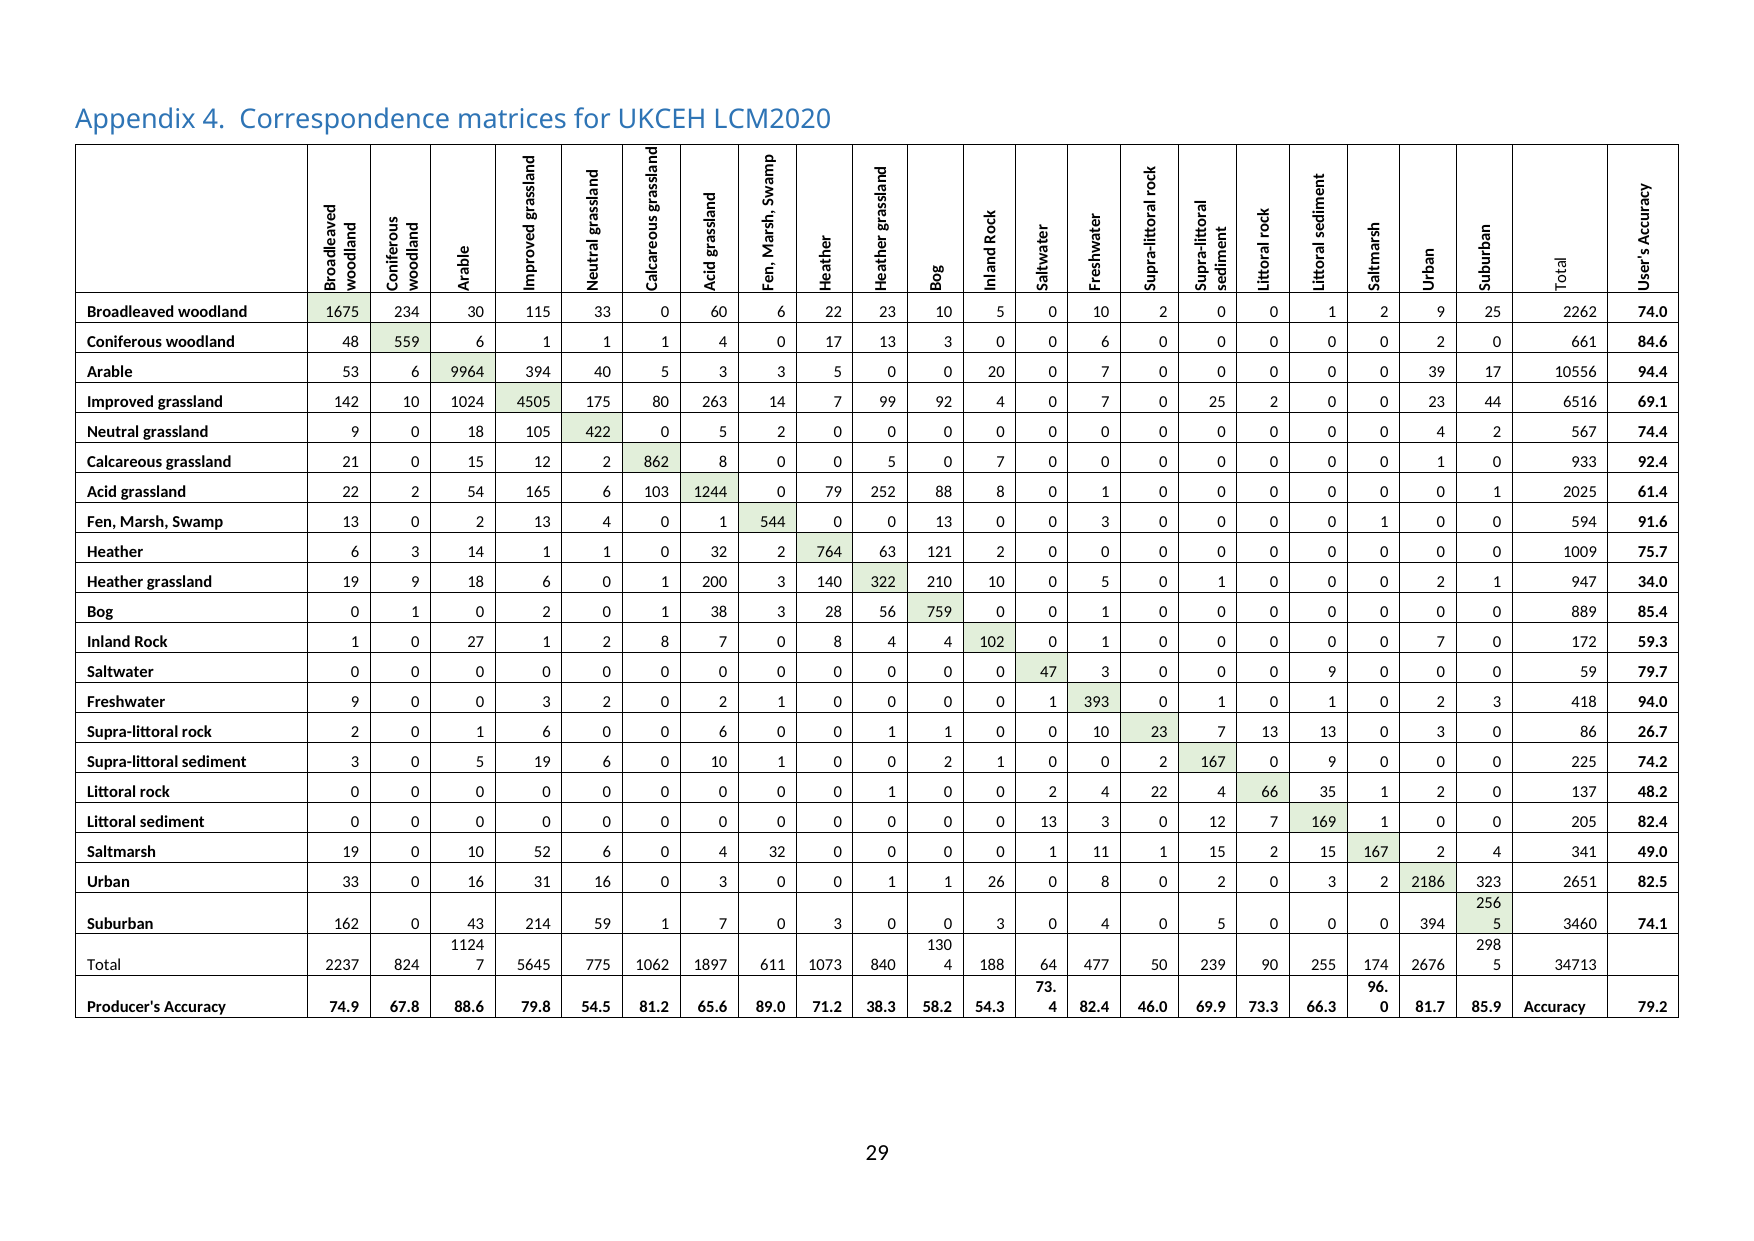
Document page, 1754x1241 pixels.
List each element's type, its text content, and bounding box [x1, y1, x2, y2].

table_cell 92 [908, 383, 963, 412]
table_cell 0 [1457, 653, 1512, 682]
table_cell 1 [853, 713, 907, 742]
table_cell 0 [1121, 443, 1178, 472]
table_cell 0 [1348, 443, 1399, 472]
table_cell 0 [1348, 653, 1399, 682]
table_cell 0 [623, 503, 680, 532]
table_cell 3 [371, 533, 430, 562]
table_cell 0 [1457, 743, 1512, 772]
table_cell 1 [623, 593, 680, 622]
table_cell 167 [1348, 833, 1399, 862]
table_cell 1 [1016, 683, 1067, 712]
table_cell 0 [1121, 473, 1178, 502]
table_cell 0 [1457, 773, 1512, 802]
table_cell 0 [964, 413, 1015, 442]
table_cell 0 [562, 563, 622, 592]
table_cell 75.7 [1608, 533, 1678, 562]
table_cell 0 [739, 443, 796, 472]
table_cell 84.6 [1608, 323, 1678, 352]
table_cell 0 [1121, 803, 1178, 832]
table_cell 4 [908, 623, 963, 652]
table_cell 0 [964, 323, 1015, 352]
table_cell 2 [431, 503, 495, 532]
table_cell 17 [1457, 353, 1512, 382]
table_cell 0 [1290, 383, 1347, 412]
table_cell 8 [1068, 863, 1120, 892]
table_cell 0 [1290, 473, 1347, 502]
table_cell 0 [908, 683, 963, 712]
table_cell 393 [1068, 683, 1120, 712]
table_cell 73.3 [1237, 976, 1289, 1017]
table_cell 394 [1400, 893, 1456, 933]
table_cell 0 [1068, 413, 1120, 442]
table_cell 53 [308, 353, 370, 382]
table_header Heather grassland [853, 145, 907, 292]
table_cell 0 [1457, 503, 1512, 532]
table_cell 121 [908, 533, 963, 562]
table_cell 1675 [308, 293, 370, 322]
table_cell 3 [681, 353, 738, 382]
table_cell 0 [308, 773, 370, 802]
table_cell 5 [797, 353, 852, 382]
table_cell 82.4 [1068, 976, 1120, 1017]
table_cell 0 [371, 623, 430, 652]
table_cell 0 [371, 413, 430, 442]
table_cell 0 [1237, 353, 1289, 382]
table_cell 7 [1237, 803, 1289, 832]
table_cell 58.2 [908, 976, 963, 1017]
table_cell 99 [853, 383, 907, 412]
table_cell 27 [431, 623, 495, 652]
table_cell 50 [1121, 934, 1178, 975]
table_cell 0 [1016, 533, 1067, 562]
table_cell 0 [623, 413, 680, 442]
table_cell 0 [797, 773, 852, 802]
table_cell 32 [681, 533, 738, 562]
table_cell 3 [964, 893, 1015, 933]
table_header Saltmarsh [1348, 145, 1399, 292]
table_cell 142 [308, 383, 370, 412]
table_cell 0 [308, 593, 370, 622]
table_cell 0 [739, 773, 796, 802]
table_cell Suburban [76, 893, 307, 933]
table_cell 165 [496, 473, 561, 502]
table_cell 3460 [1513, 893, 1607, 933]
table_cell 137 [1513, 773, 1607, 802]
table_cell 0 [797, 683, 852, 712]
table_cell 764 [797, 533, 852, 562]
table_cell 0 [1237, 623, 1289, 652]
table_cell 9 [308, 413, 370, 442]
table_cell 92.4 [1608, 443, 1678, 472]
table_cell 9 [1400, 293, 1456, 322]
table_cell 2 [1400, 323, 1456, 352]
table_cell 2 [562, 683, 622, 712]
table_cell 82.5 [1608, 863, 1678, 892]
table_cell 4 [1457, 833, 1512, 862]
table_cell 0 [1068, 443, 1120, 472]
table_cell 0 [431, 683, 495, 712]
table_cell Neutral grassland [76, 413, 307, 442]
table_cell 0 [964, 713, 1015, 742]
table_cell 1 [562, 323, 622, 352]
table_cell Inland Rock [76, 623, 307, 652]
table_cell 6 [431, 323, 495, 352]
table_cell 0 [1290, 323, 1347, 352]
table_cell Freshwater [76, 683, 307, 712]
table_cell 174 [1348, 934, 1399, 975]
table_cell 544 [739, 503, 796, 532]
table_cell 1 [908, 713, 963, 742]
table_cell 0 [1179, 593, 1236, 622]
table_cell 66 [1237, 773, 1289, 802]
table_cell 69.9 [1179, 976, 1236, 1017]
table_header Inland Rock [964, 145, 1015, 292]
table_cell 0 [964, 833, 1015, 862]
table_cell 0 [1016, 353, 1067, 382]
table_cell 0 [1400, 503, 1456, 532]
table_cell 1 [1400, 443, 1456, 472]
table_cell 2 [964, 533, 1015, 562]
table_cell 1 [1457, 563, 1512, 592]
table_cell 12 [1179, 803, 1236, 832]
table_cell 0 [1121, 683, 1178, 712]
table_cell 71.2 [797, 976, 852, 1017]
table_cell 1 [1068, 473, 1120, 502]
table_cell 86 [1513, 713, 1607, 742]
table_cell Calcareous grassland [76, 443, 307, 472]
table_cell Acid grassland [76, 473, 307, 502]
table_cell 1 [371, 593, 430, 622]
table_cell 172 [1513, 623, 1607, 652]
table_cell 48 [308, 323, 370, 352]
table_cell 3 [739, 353, 796, 382]
table_cell 0 [1237, 563, 1289, 592]
table_cell 140 [797, 563, 852, 592]
table_cell 7 [1068, 383, 1120, 412]
table_cell 63 [853, 533, 907, 562]
table_cell 14 [739, 383, 796, 412]
table_cell 4505 [496, 383, 561, 412]
table_cell 210 [908, 563, 963, 592]
table_cell 6 [496, 713, 561, 742]
table_cell 52 [496, 833, 561, 862]
table_cell 0 [964, 773, 1015, 802]
table_cell 61.4 [1608, 473, 1678, 502]
table_cell 205 [1513, 803, 1607, 832]
table_cell 0 [1016, 503, 1067, 532]
table_cell 3 [308, 743, 370, 772]
table_cell 0 [1348, 533, 1399, 562]
table_cell 0 [797, 743, 852, 772]
table_cell 933 [1513, 443, 1607, 472]
table_cell 15 [1179, 833, 1236, 862]
table_cell 0 [1348, 683, 1399, 712]
table_cell 46.0 [1121, 976, 1178, 1017]
table_cell 34713 [1513, 934, 1607, 975]
table_cell 2 [1348, 863, 1399, 892]
table_cell 0 [1179, 323, 1236, 352]
table_cell 17 [797, 323, 852, 352]
table_cell 9 [1290, 743, 1347, 772]
table_cell Accuracy [1513, 976, 1607, 1017]
table_cell 0 [1121, 323, 1178, 352]
table_cell 0 [1179, 533, 1236, 562]
table_cell 1062 [623, 934, 680, 975]
table_cell 13 [496, 503, 561, 532]
table_cell 0 [853, 353, 907, 382]
table_cell 0 [623, 833, 680, 862]
table_cell 19 [496, 743, 561, 772]
table_cell 0 [853, 413, 907, 442]
table_cell 0 [1457, 713, 1512, 742]
table_cell 0 [1016, 623, 1067, 652]
table_cell 1 [681, 503, 738, 532]
table_cell 74.9 [308, 976, 370, 1017]
table_cell 1 [1348, 803, 1399, 832]
table_cell 2186 [1400, 863, 1456, 892]
table_cell 0 [964, 593, 1015, 622]
table_cell 13 [853, 323, 907, 352]
table_cell 7 [1400, 623, 1456, 652]
table_cell 0 [1237, 473, 1289, 502]
table_cell 394 [496, 353, 561, 382]
table_cell Heather [76, 533, 307, 562]
table_cell 88.6 [431, 976, 495, 1017]
table_cell 1304 [908, 934, 963, 975]
table_cell 1 [623, 893, 680, 933]
table_cell 0 [1121, 863, 1178, 892]
table_cell 4 [681, 833, 738, 862]
table_cell 10 [964, 563, 1015, 592]
table_cell 0 [623, 713, 680, 742]
table_header Littoral sediment [1290, 145, 1347, 292]
table_cell 35 [1290, 773, 1347, 802]
table_cell Supra-littoral rock [76, 713, 307, 742]
table_cell 0 [1179, 443, 1236, 472]
table_cell 3 [1457, 683, 1512, 712]
table_cell 18 [431, 563, 495, 592]
table_cell Littoral sediment [76, 803, 307, 832]
table_cell 0 [1237, 683, 1289, 712]
table_cell 9 [308, 683, 370, 712]
table_cell 38 [681, 593, 738, 622]
table_cell 0 [562, 803, 622, 832]
table_cell 0 [1348, 623, 1399, 652]
table_header Supra-littoral sediment [1179, 145, 1236, 292]
table_cell 0 [1290, 593, 1347, 622]
table_cell 840 [853, 934, 907, 975]
table_cell 0 [1237, 743, 1289, 772]
table_cell 89.0 [739, 976, 796, 1017]
table_cell Improved grassland [76, 383, 307, 412]
table_cell 0 [371, 683, 430, 712]
table_cell 3 [1400, 713, 1456, 742]
table_cell 0 [739, 803, 796, 832]
table_cell 2 [739, 533, 796, 562]
table_cell 2 [1237, 833, 1289, 862]
table_cell 0 [371, 893, 430, 933]
table_cell 0 [1121, 653, 1178, 682]
table_cell Urban [76, 863, 307, 892]
table_cell 6 [496, 563, 561, 592]
table_header Littoral rock [1237, 145, 1289, 292]
table_cell 0 [431, 593, 495, 622]
table_cell 0 [1400, 653, 1456, 682]
table_cell 6516 [1513, 383, 1607, 412]
table_cell 0 [1290, 443, 1347, 472]
table_cell 0 [908, 353, 963, 382]
table_cell 59 [562, 893, 622, 933]
table_cell 0 [1348, 563, 1399, 592]
table_cell 0 [1179, 503, 1236, 532]
table_cell 0 [1237, 893, 1289, 933]
table_cell 0 [1237, 593, 1289, 622]
table_cell 0 [739, 653, 796, 682]
table_cell 0 [1237, 293, 1289, 322]
table_cell 2 [1179, 863, 1236, 892]
table_cell 80 [623, 383, 680, 412]
table_cell 255 [1290, 934, 1347, 975]
table_cell 214 [496, 893, 561, 933]
table_cell 0 [1348, 473, 1399, 502]
table_header Arable [431, 145, 495, 292]
table_cell 13 [1237, 713, 1289, 742]
table_cell 13 [1290, 713, 1347, 742]
table_cell 0 [562, 593, 622, 622]
table_cell 9 [371, 563, 430, 592]
table_cell 0 [1348, 743, 1399, 772]
table_cell 2 [1121, 743, 1178, 772]
table_cell 79 [797, 473, 852, 502]
table_cell 10 [681, 743, 738, 772]
table_cell 6 [739, 293, 796, 322]
table_cell 0 [1348, 893, 1399, 933]
table_cell 0 [623, 533, 680, 562]
table_cell 0 [1457, 533, 1512, 562]
table_cell 19 [308, 833, 370, 862]
table_cell 1897 [681, 934, 738, 975]
table_cell 2 [1400, 563, 1456, 592]
table_cell 0 [1121, 503, 1178, 532]
table_cell 0 [1237, 413, 1289, 442]
table_cell Total [76, 934, 307, 975]
table_cell 2 [1457, 413, 1512, 442]
table_cell 13 [1016, 803, 1067, 832]
table_cell 0 [908, 653, 963, 682]
table_cell 1 [739, 743, 796, 772]
table_cell 2 [739, 413, 796, 442]
table_cell 59 [1513, 653, 1607, 682]
table_cell 4 [1179, 773, 1236, 802]
table_cell 323 [1457, 863, 1512, 892]
table_cell 759 [908, 593, 963, 622]
table_cell 56 [853, 593, 907, 622]
table_cell 0 [1400, 593, 1456, 622]
table_cell 775 [562, 934, 622, 975]
table_cell 5 [681, 413, 738, 442]
table_cell 0 [908, 413, 963, 442]
table_cell 1 [1016, 833, 1067, 862]
table_cell 1 [964, 743, 1015, 772]
table_cell 0 [853, 743, 907, 772]
table_cell 74.0 [1608, 293, 1678, 322]
table_cell 0 [797, 413, 852, 442]
table_cell 0 [1016, 323, 1067, 352]
table_cell 90 [1237, 934, 1289, 975]
table_cell 175 [562, 383, 622, 412]
table_cell 252 [853, 473, 907, 502]
table_cell 1 [739, 683, 796, 712]
table_cell 0 [371, 803, 430, 832]
table_cell 10 [908, 293, 963, 322]
table_cell 0 [308, 653, 370, 682]
table_cell 1 [623, 323, 680, 352]
table_cell 1 [308, 623, 370, 652]
table_cell 322 [853, 563, 907, 592]
table_header Suburban [1457, 145, 1512, 292]
table_cell 0 [797, 713, 852, 742]
table_cell 3 [1068, 803, 1120, 832]
table_cell 0 [1237, 443, 1289, 472]
table_cell 0 [371, 503, 430, 532]
table_cell 341 [1513, 833, 1607, 862]
table_cell 19 [308, 563, 370, 592]
table_cell 34.0 [1608, 563, 1678, 592]
table_cell 188 [964, 934, 1015, 975]
table_cell 64 [1016, 934, 1067, 975]
table_cell 79.7 [1608, 653, 1678, 682]
table_cell 74.4 [1608, 413, 1678, 442]
table_cell 6 [681, 713, 738, 742]
table_cell 0 [739, 863, 796, 892]
table_cell 5 [623, 353, 680, 382]
table_cell 0 [853, 653, 907, 682]
table_cell 0 [1237, 863, 1289, 892]
table_cell 0 [1121, 593, 1178, 622]
table_cell 82.4 [1608, 803, 1678, 832]
table_cell 0 [1179, 353, 1236, 382]
table_cell 0 [1016, 473, 1067, 502]
table_cell 6 [371, 353, 430, 382]
table_cell 0 [739, 893, 796, 933]
table_cell 6 [562, 473, 622, 502]
table_cell 0 [853, 683, 907, 712]
table_cell 1244 [681, 473, 738, 502]
table_cell 169 [1290, 803, 1347, 832]
table_cell 225 [1513, 743, 1607, 772]
table_cell 0 [1400, 743, 1456, 772]
table_cell 16 [562, 863, 622, 892]
table_header Total [1513, 145, 1607, 292]
table_cell 0 [1237, 323, 1289, 352]
table_cell 10 [431, 833, 495, 862]
table_cell 200 [681, 563, 738, 592]
table_cell 0 [853, 893, 907, 933]
table_cell 7 [1068, 353, 1120, 382]
table_cell 0 [853, 503, 907, 532]
table_cell 1 [496, 623, 561, 652]
table_cell 1009 [1513, 533, 1607, 562]
table_cell 1 [908, 863, 963, 892]
table_cell 0 [1348, 323, 1399, 352]
table_cell 0 [797, 443, 852, 472]
table_cell 0 [562, 653, 622, 682]
table_cell 54 [431, 473, 495, 502]
table_cell 239 [1179, 934, 1236, 975]
table_cell 0 [1457, 323, 1512, 352]
table_header Fen, Marsh, Swamp [739, 145, 796, 292]
table_cell 28 [797, 593, 852, 622]
table_cell 422 [562, 413, 622, 442]
table_cell 23 [1400, 383, 1456, 412]
table_cell 0 [1016, 713, 1067, 742]
table_cell 66.3 [1290, 976, 1347, 1017]
table_cell 0 [1348, 593, 1399, 622]
table_cell 167 [1179, 743, 1236, 772]
table_cell Littoral rock [76, 773, 307, 802]
table_cell 263 [681, 383, 738, 412]
table_cell 0 [1400, 473, 1456, 502]
table_cell 96.0 [1348, 976, 1399, 1017]
table_cell 0 [1121, 533, 1178, 562]
table_cell 2 [1400, 683, 1456, 712]
table_cell 0 [371, 443, 430, 472]
table_cell 115 [496, 293, 561, 322]
table_cell 60 [681, 293, 738, 322]
table_cell 6 [1068, 323, 1120, 352]
table_cell 0 [1016, 893, 1067, 933]
table_cell 85.9 [1457, 976, 1512, 1017]
table_cell 0 [739, 323, 796, 352]
table_cell 0 [1016, 563, 1067, 592]
table_cell 2 [1400, 773, 1456, 802]
table_cell 3 [681, 863, 738, 892]
table_cell 15 [1290, 833, 1347, 862]
table_cell 4 [853, 623, 907, 652]
table_cell 862 [623, 443, 680, 472]
table_cell 0 [1179, 623, 1236, 652]
table_cell 5 [1179, 893, 1236, 933]
table_cell 7 [681, 623, 738, 652]
table_cell 0 [1121, 563, 1178, 592]
table_cell 81.7 [1400, 976, 1456, 1017]
table_cell 3 [1290, 863, 1347, 892]
table_cell 0 [431, 653, 495, 682]
table_cell 594 [1513, 503, 1607, 532]
table_cell 2 [908, 743, 963, 772]
table_cell 0 [371, 713, 430, 742]
table_cell 4 [681, 323, 738, 352]
table_cell 0 [739, 473, 796, 502]
table_cell 0 [431, 773, 495, 802]
table_cell 2 [496, 593, 561, 622]
table_header Supra-littoral rock [1121, 145, 1178, 292]
table_header Coniferous woodland [371, 145, 430, 292]
table_cell 0 [1121, 383, 1178, 412]
table_cell 2 [1121, 293, 1178, 322]
table_cell 2 [1400, 833, 1456, 862]
table_cell 4 [562, 503, 622, 532]
table_cell 3 [1068, 653, 1120, 682]
table_cell 0 [496, 773, 561, 802]
table_cell 0 [908, 893, 963, 933]
table_cell 26 [964, 863, 1015, 892]
table_cell 0 [964, 653, 1015, 682]
table_cell 0 [371, 653, 430, 682]
table_cell 10 [371, 383, 430, 412]
table_cell 0 [1179, 413, 1236, 442]
table_cell 1 [1290, 293, 1347, 322]
table_cell 65.6 [681, 976, 738, 1017]
table_cell 43 [431, 893, 495, 933]
table_cell 2 [1237, 383, 1289, 412]
table_cell 0 [371, 863, 430, 892]
table_cell 0 [1457, 443, 1512, 472]
table_cell 74.2 [1608, 743, 1678, 772]
table_header Urban [1400, 145, 1456, 292]
table_cell 2025 [1513, 473, 1607, 502]
table_cell 10556 [1513, 353, 1607, 382]
table_cell 0 [623, 653, 680, 682]
table_cell 25 [1457, 293, 1512, 322]
table_cell 11247 [431, 934, 495, 975]
table_cell 611 [739, 934, 796, 975]
table_cell 0 [797, 833, 852, 862]
table_cell 0 [496, 803, 561, 832]
table_cell 3 [739, 563, 796, 592]
table_cell 7 [964, 443, 1015, 472]
table_cell 0 [1121, 353, 1178, 382]
table_cell 0 [623, 293, 680, 322]
table_cell 0 [681, 653, 738, 682]
table_header Broadleaved woodland [308, 145, 370, 292]
table_cell 1 [1348, 773, 1399, 802]
table_cell 661 [1513, 323, 1607, 352]
table_cell 0 [681, 803, 738, 832]
table_cell 0 [623, 803, 680, 832]
table_cell Saltmarsh [76, 833, 307, 862]
table_cell Arable [76, 353, 307, 382]
table_cell 2565 [1457, 893, 1512, 933]
table_header Saltwater [1016, 145, 1067, 292]
table_cell 0 [1290, 503, 1347, 532]
table_cell 8 [964, 473, 1015, 502]
table_cell 40 [562, 353, 622, 382]
table_cell 0 [908, 773, 963, 802]
table_cell 47 [1016, 653, 1067, 682]
table_cell 32 [739, 833, 796, 862]
table_cell 0 [623, 863, 680, 892]
table_cell 13 [908, 503, 963, 532]
table_cell 9964 [431, 353, 495, 382]
table_cell 85.4 [1608, 593, 1678, 622]
table_cell 7 [797, 383, 852, 412]
table_cell 0 [908, 833, 963, 862]
table_cell 81.2 [623, 976, 680, 1017]
table_cell 2262 [1513, 293, 1607, 322]
table_cell 8 [623, 623, 680, 652]
table_cell 2 [681, 683, 738, 712]
table_cell 0 [1237, 533, 1289, 562]
table_cell Broadleaved woodland [76, 293, 307, 322]
table_cell 1 [1068, 593, 1120, 622]
table_cell 0 [1290, 533, 1347, 562]
table_cell 1 [496, 323, 561, 352]
table_cell 0 [739, 713, 796, 742]
table_cell 33 [308, 863, 370, 892]
table_cell 0 [1068, 533, 1120, 562]
table_cell 0 [681, 773, 738, 802]
table_cell 21 [308, 443, 370, 472]
table_cell 94.0 [1608, 683, 1678, 712]
table_cell 0 [562, 773, 622, 802]
table_cell 0 [1457, 803, 1512, 832]
table_header Heather [797, 145, 852, 292]
table_cell 30 [431, 293, 495, 322]
table_cell 0 [1016, 593, 1067, 622]
table_cell 1 [431, 713, 495, 742]
table_cell 2651 [1513, 863, 1607, 892]
table_cell 0 [1400, 803, 1456, 832]
table_cell 0 [371, 773, 430, 802]
table_cell 8 [797, 623, 852, 652]
table_header [76, 145, 307, 292]
table_cell 3 [496, 683, 561, 712]
table_cell 2 [562, 623, 622, 652]
table_cell 0 [853, 833, 907, 862]
table_cell Supra-littoral sediment [76, 743, 307, 772]
table_cell 48.2 [1608, 773, 1678, 802]
table_cell 0 [1237, 653, 1289, 682]
table_cell 824 [371, 934, 430, 975]
table_cell 7 [681, 893, 738, 933]
table_cell Heather grassland [76, 563, 307, 592]
table_cell 1 [623, 563, 680, 592]
table_cell 11 [1068, 833, 1120, 862]
table_header User's Accuracy [1608, 145, 1678, 292]
subtitle Appendix 4. Correspondence matrices for UKCEH LCM2020 [75, 100, 1679, 137]
table_cell 0 [1400, 533, 1456, 562]
table_cell 0 [1179, 473, 1236, 502]
table_cell 0 [1016, 443, 1067, 472]
table_cell 10 [1068, 713, 1120, 742]
table_cell 13 [308, 503, 370, 532]
table_cell 3 [1068, 503, 1120, 532]
table_cell 3 [739, 593, 796, 622]
table_cell 12 [496, 443, 561, 472]
table_cell 4 [964, 383, 1015, 412]
table_cell 22 [797, 293, 852, 322]
table_cell Fen, Marsh, Swamp [76, 503, 307, 532]
table_cell 0 [1290, 623, 1347, 652]
table_cell 477 [1068, 934, 1120, 975]
table_cell 1 [1457, 473, 1512, 502]
table_cell 2 [562, 443, 622, 472]
table_cell 2 [1016, 773, 1067, 802]
table_cell 1 [496, 533, 561, 562]
table_cell 2 [308, 713, 370, 742]
table_header Neutral grassland [562, 145, 622, 292]
table_cell 234 [371, 293, 430, 322]
table_cell 2676 [1400, 934, 1456, 975]
table_cell 162 [308, 893, 370, 933]
table_cell 4 [1068, 893, 1120, 933]
table_cell 1024 [431, 383, 495, 412]
table_cell 20 [964, 353, 1015, 382]
table_cell 947 [1513, 563, 1607, 592]
table_cell 39 [1400, 353, 1456, 382]
table_cell 38.3 [853, 976, 907, 1017]
table_cell 0 [797, 503, 852, 532]
table_cell 0 [623, 773, 680, 802]
table_cell 1 [1348, 503, 1399, 532]
table_cell 22 [1121, 773, 1178, 802]
table_cell 6 [562, 833, 622, 862]
table_cell 22 [308, 473, 370, 502]
table_cell 0 [1290, 563, 1347, 592]
table_cell 0 [1348, 383, 1399, 412]
table_cell 1 [853, 863, 907, 892]
table_cell 16 [431, 863, 495, 892]
table_cell 79.8 [496, 976, 561, 1017]
table_cell 3 [908, 323, 963, 352]
table_cell 0 [797, 653, 852, 682]
table_cell 10 [1068, 293, 1120, 322]
table_cell Producer's Accuracy [76, 976, 307, 1017]
table_cell 69.1 [1608, 383, 1678, 412]
table_header Acid grassland [681, 145, 738, 292]
table_cell 1 [1121, 833, 1178, 862]
table_cell 0 [1237, 503, 1289, 532]
table_cell 105 [496, 413, 561, 442]
table_header Improved grassland [496, 145, 561, 292]
table_cell 18 [431, 413, 495, 442]
table_cell 0 [797, 863, 852, 892]
table_cell 31 [496, 863, 561, 892]
table_cell 49.0 [1608, 833, 1678, 862]
table_cell 2 [371, 473, 430, 502]
table_cell 2 [1348, 293, 1399, 322]
table_cell 0 [1068, 743, 1120, 772]
table_cell Bog [76, 593, 307, 622]
table_cell 0 [853, 803, 907, 832]
table_cell 0 [1348, 353, 1399, 382]
table_header Bog [908, 145, 963, 292]
table_cell 102 [964, 623, 1015, 652]
table_cell 9 [1290, 653, 1347, 682]
table_cell 0 [1016, 863, 1067, 892]
table_cell 0 [623, 683, 680, 712]
table_cell 1 [1179, 563, 1236, 592]
table_cell 0 [1457, 593, 1512, 622]
table_cell 0 [1016, 293, 1067, 322]
table_cell 1 [562, 533, 622, 562]
table_cell 44 [1457, 383, 1512, 412]
table_cell 67.8 [371, 976, 430, 1017]
table_cell 0 [964, 683, 1015, 712]
table_cell 3 [797, 893, 852, 933]
table_cell 559 [371, 323, 430, 352]
table_cell 8 [681, 443, 738, 472]
table_cell 59.3 [1608, 623, 1678, 652]
table_cell 25 [1179, 383, 1236, 412]
table_cell 1 [1290, 683, 1347, 712]
table_cell 0 [1121, 413, 1178, 442]
table_cell 4 [1400, 413, 1456, 442]
table_cell 1 [853, 773, 907, 802]
table_cell 0 [739, 623, 796, 652]
table_cell 567 [1513, 413, 1607, 442]
table_cell 0 [1290, 413, 1347, 442]
table_cell 23 [853, 293, 907, 322]
table_cell 5 [853, 443, 907, 472]
table_cell 54.3 [964, 976, 1015, 1017]
table_cell 0 [562, 713, 622, 742]
table_cell 0 [1348, 713, 1399, 742]
table_cell 7 [1179, 713, 1236, 742]
table_header Calcareous grassland [623, 145, 680, 292]
table_cell 23 [1121, 713, 1178, 742]
table_cell 0 [964, 803, 1015, 832]
table_cell 6 [308, 533, 370, 562]
table_cell 5 [964, 293, 1015, 322]
table_cell 0 [623, 743, 680, 772]
table_cell 0 [964, 503, 1015, 532]
table_cell 418 [1513, 683, 1607, 712]
table_cell 0 [1179, 653, 1236, 682]
table_cell 5 [431, 743, 495, 772]
table_cell 6 [562, 743, 622, 772]
table_cell 94.4 [1608, 353, 1678, 382]
table_cell 0 [308, 803, 370, 832]
table_cell 1 [1068, 623, 1120, 652]
table_cell 0 [1121, 893, 1178, 933]
table_cell 0 [1121, 623, 1178, 652]
table_cell 79.2 [1608, 976, 1678, 1017]
table_cell 33 [562, 293, 622, 322]
table_cell 0 [1457, 623, 1512, 652]
table_cell 2985 [1457, 934, 1512, 975]
table_cell Saltwater [76, 653, 307, 682]
table_cell 2237 [308, 934, 370, 975]
table_cell 0 [371, 743, 430, 772]
table_cell 74.1 [1608, 893, 1678, 933]
table_cell 88 [908, 473, 963, 502]
table_cell 0 [371, 833, 430, 862]
table_cell 0 [797, 803, 852, 832]
table_cell 14 [431, 533, 495, 562]
table_cell 0 [1016, 413, 1067, 442]
table_cell Coniferous woodland [76, 323, 307, 352]
table_cell 73.4 [1016, 976, 1067, 1017]
table_cell 26.7 [1608, 713, 1678, 742]
table_cell 889 [1513, 593, 1607, 622]
table_cell 103 [623, 473, 680, 502]
table_cell 1073 [797, 934, 852, 975]
table_cell [1608, 934, 1678, 975]
table_cell 0 [1179, 293, 1236, 322]
table_cell 0 [431, 803, 495, 832]
table_cell 5 [1068, 563, 1120, 592]
table_cell 0 [908, 803, 963, 832]
table_cell 5645 [496, 934, 561, 975]
table_cell 0 [908, 443, 963, 472]
table_cell 0 [496, 653, 561, 682]
table_cell 4 [1068, 773, 1120, 802]
table_cell 0 [1016, 383, 1067, 412]
table_cell 91.6 [1608, 503, 1678, 532]
table_cell 15 [431, 443, 495, 472]
table_cell 0 [1290, 353, 1347, 382]
table_cell 0 [1348, 413, 1399, 442]
table_header Freshwater [1068, 145, 1120, 292]
table_cell 0 [1290, 893, 1347, 933]
table_cell 1 [1179, 683, 1236, 712]
table_cell 0 [1016, 743, 1067, 772]
table_cell 54.5 [562, 976, 622, 1017]
